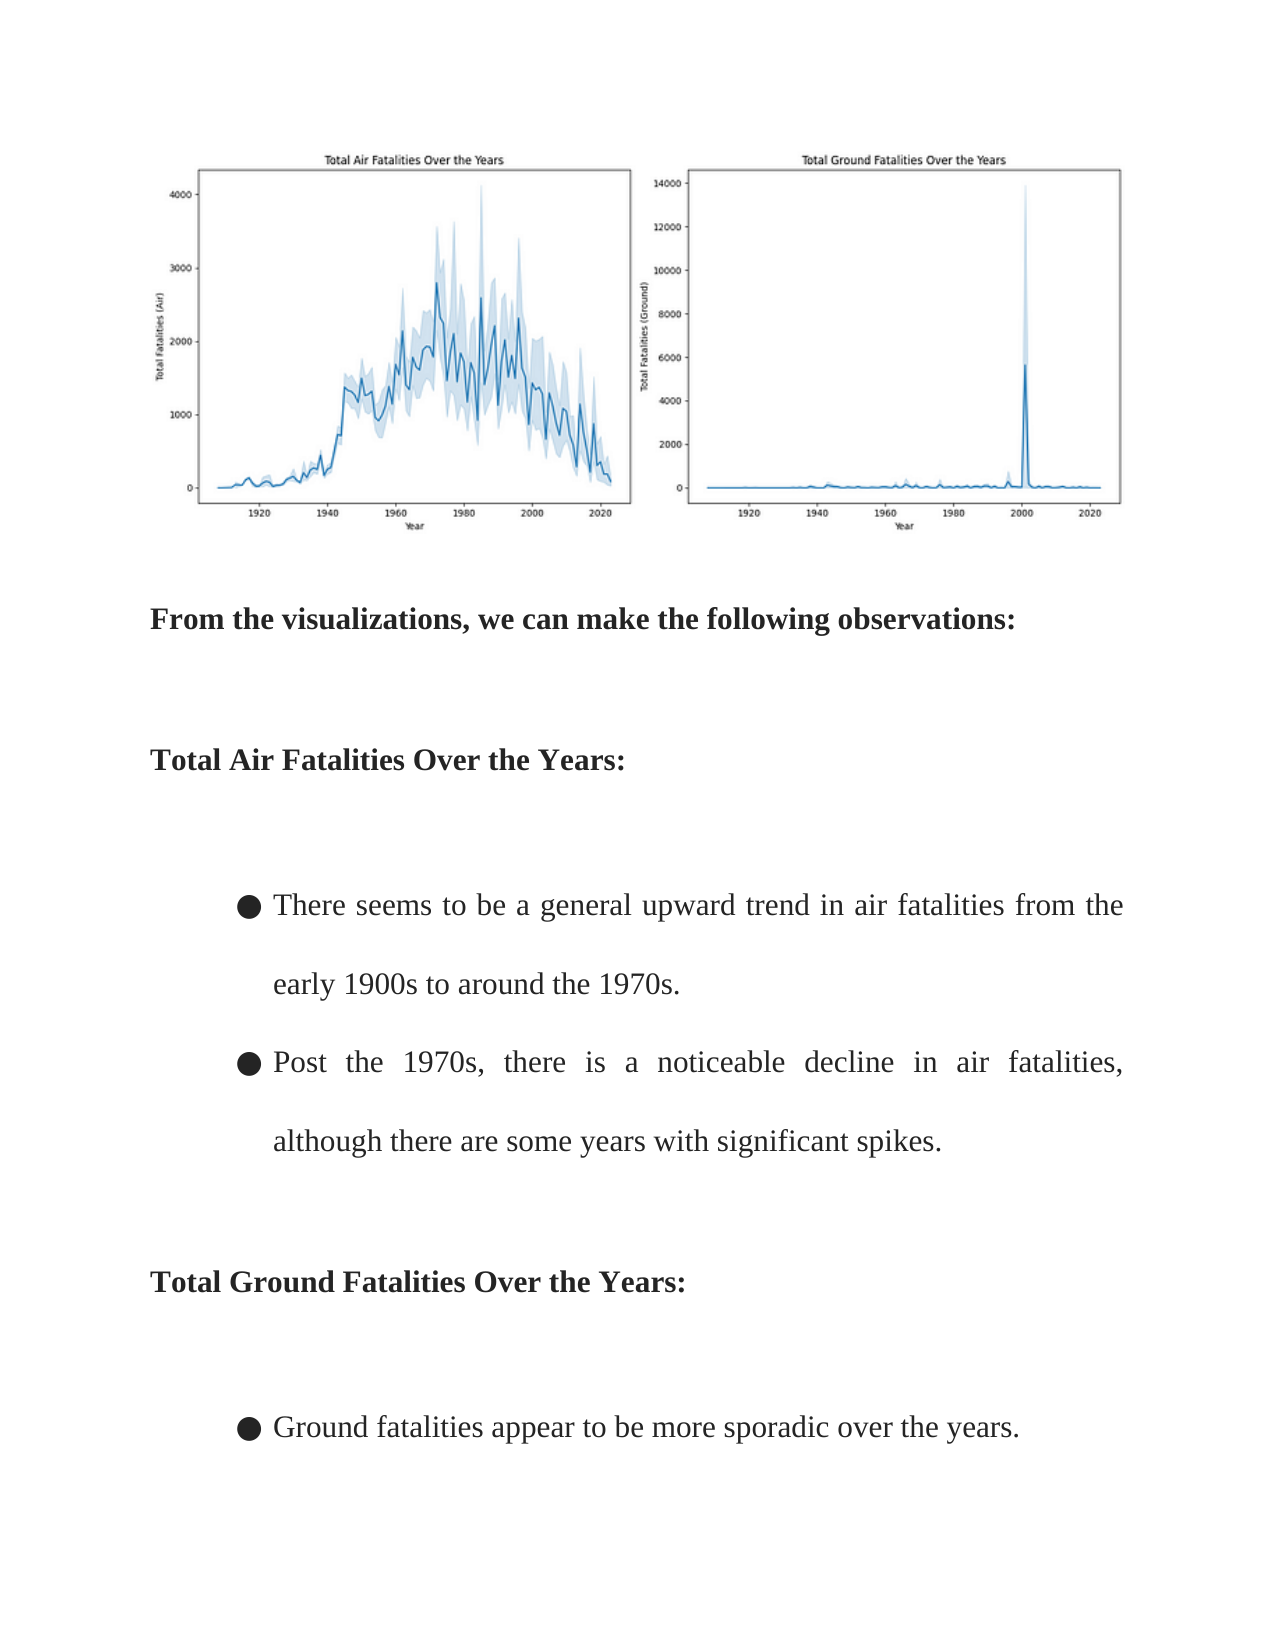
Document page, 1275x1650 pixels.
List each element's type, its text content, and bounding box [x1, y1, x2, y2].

picture [150, 150, 1125, 538]
list Post the 1970s, there is a noticeable decline in air fatalities, although there are some years with significant spikes. [235, 1043, 1125, 1159]
text Total Ground Fatalities Over the Years: [150, 1263, 1125, 1299]
text Total Air Fatalities Over the Years: [150, 741, 1125, 777]
list Ground fatalities appear to be more sporadic over the years. [235, 1408, 1125, 1445]
text From the visualizations, we can make the following observations: [150, 600, 1125, 636]
list There seems to be a general upward trend in air fatalities from the early 1900s to around the 1970s. [235, 886, 1125, 1001]
